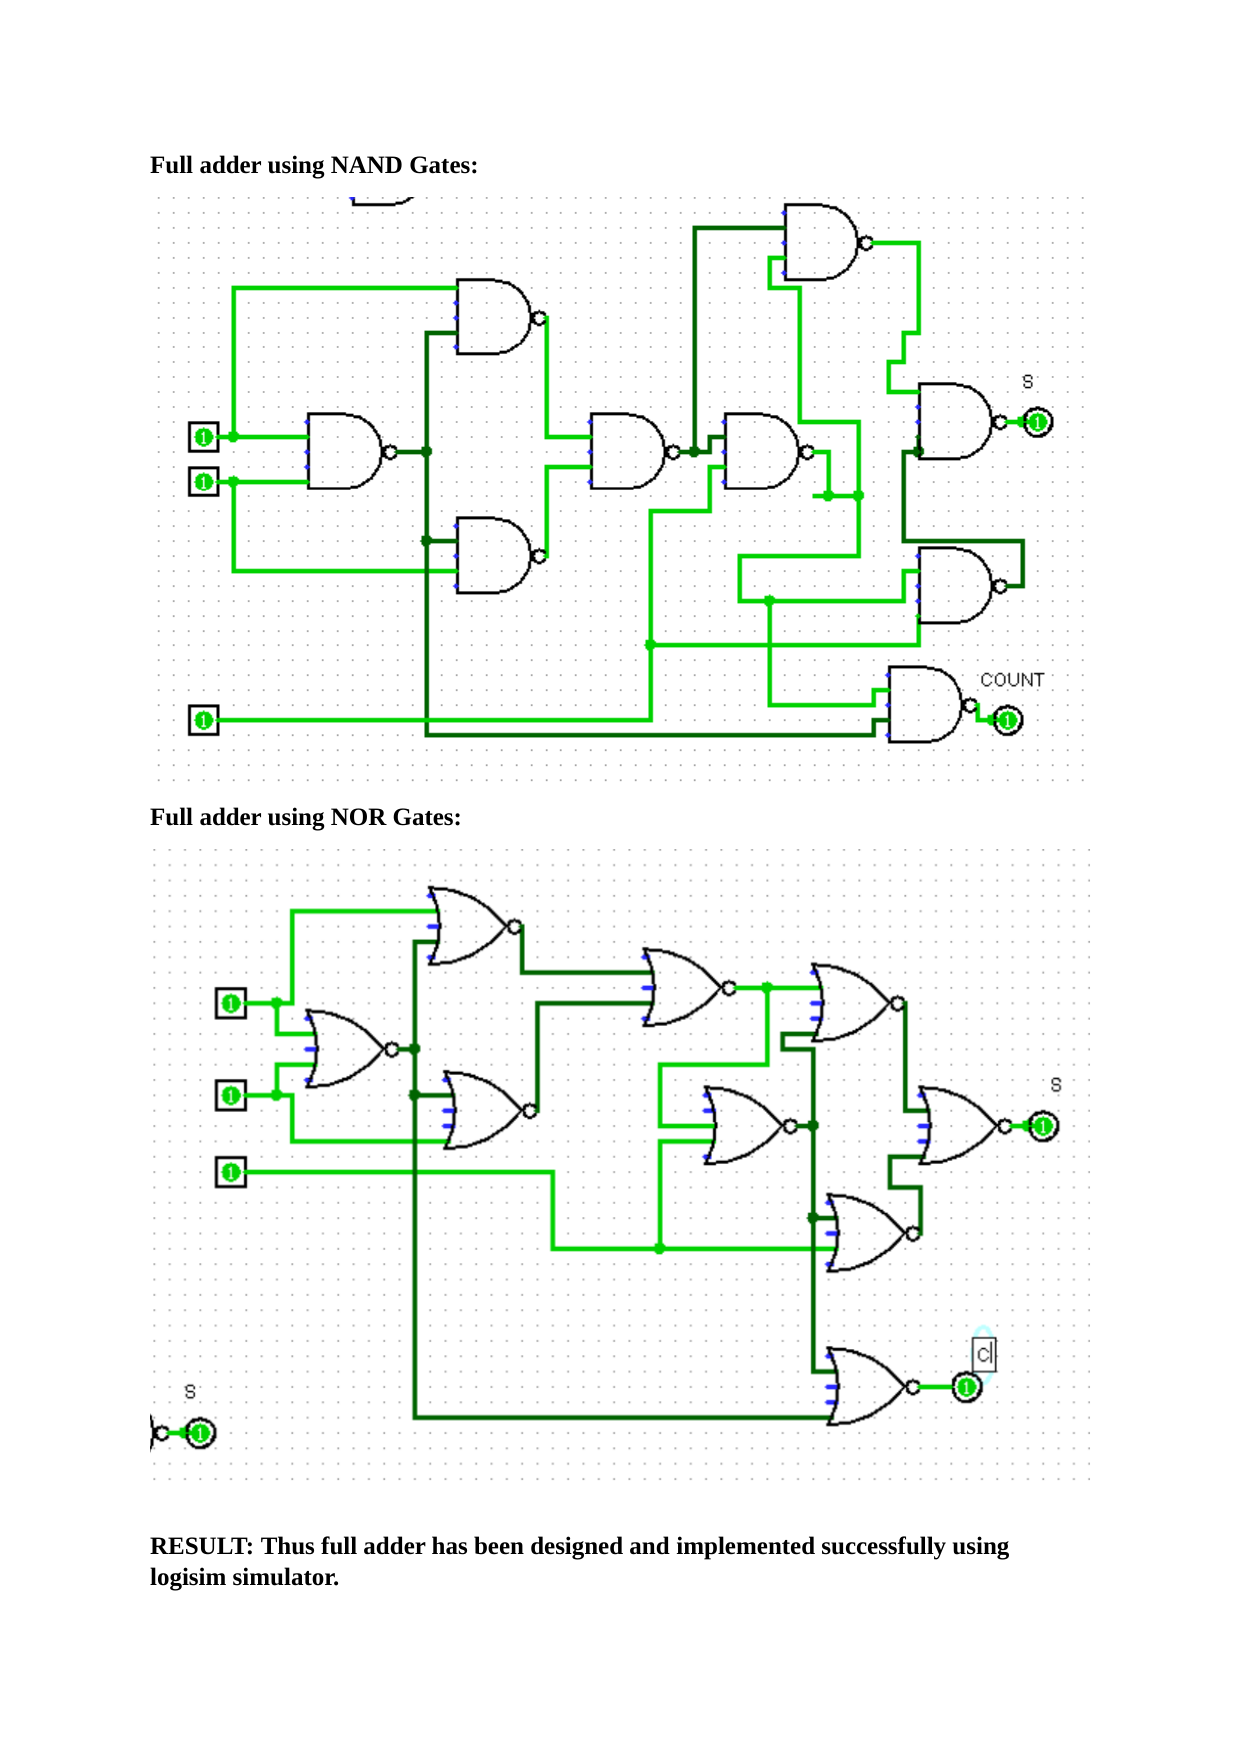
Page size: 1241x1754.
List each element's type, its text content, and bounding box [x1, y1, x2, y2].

picture [150, 849, 1091, 1482]
picture [150, 197, 1091, 783]
text Full adder using NOR Gates: [150, 802, 1090, 831]
text Full adder using NAND Gates: [150, 150, 1090, 179]
text RESULT: Thus full adder has been designed and implemented successfully using logisim simulator. [150, 1500, 1090, 1591]
